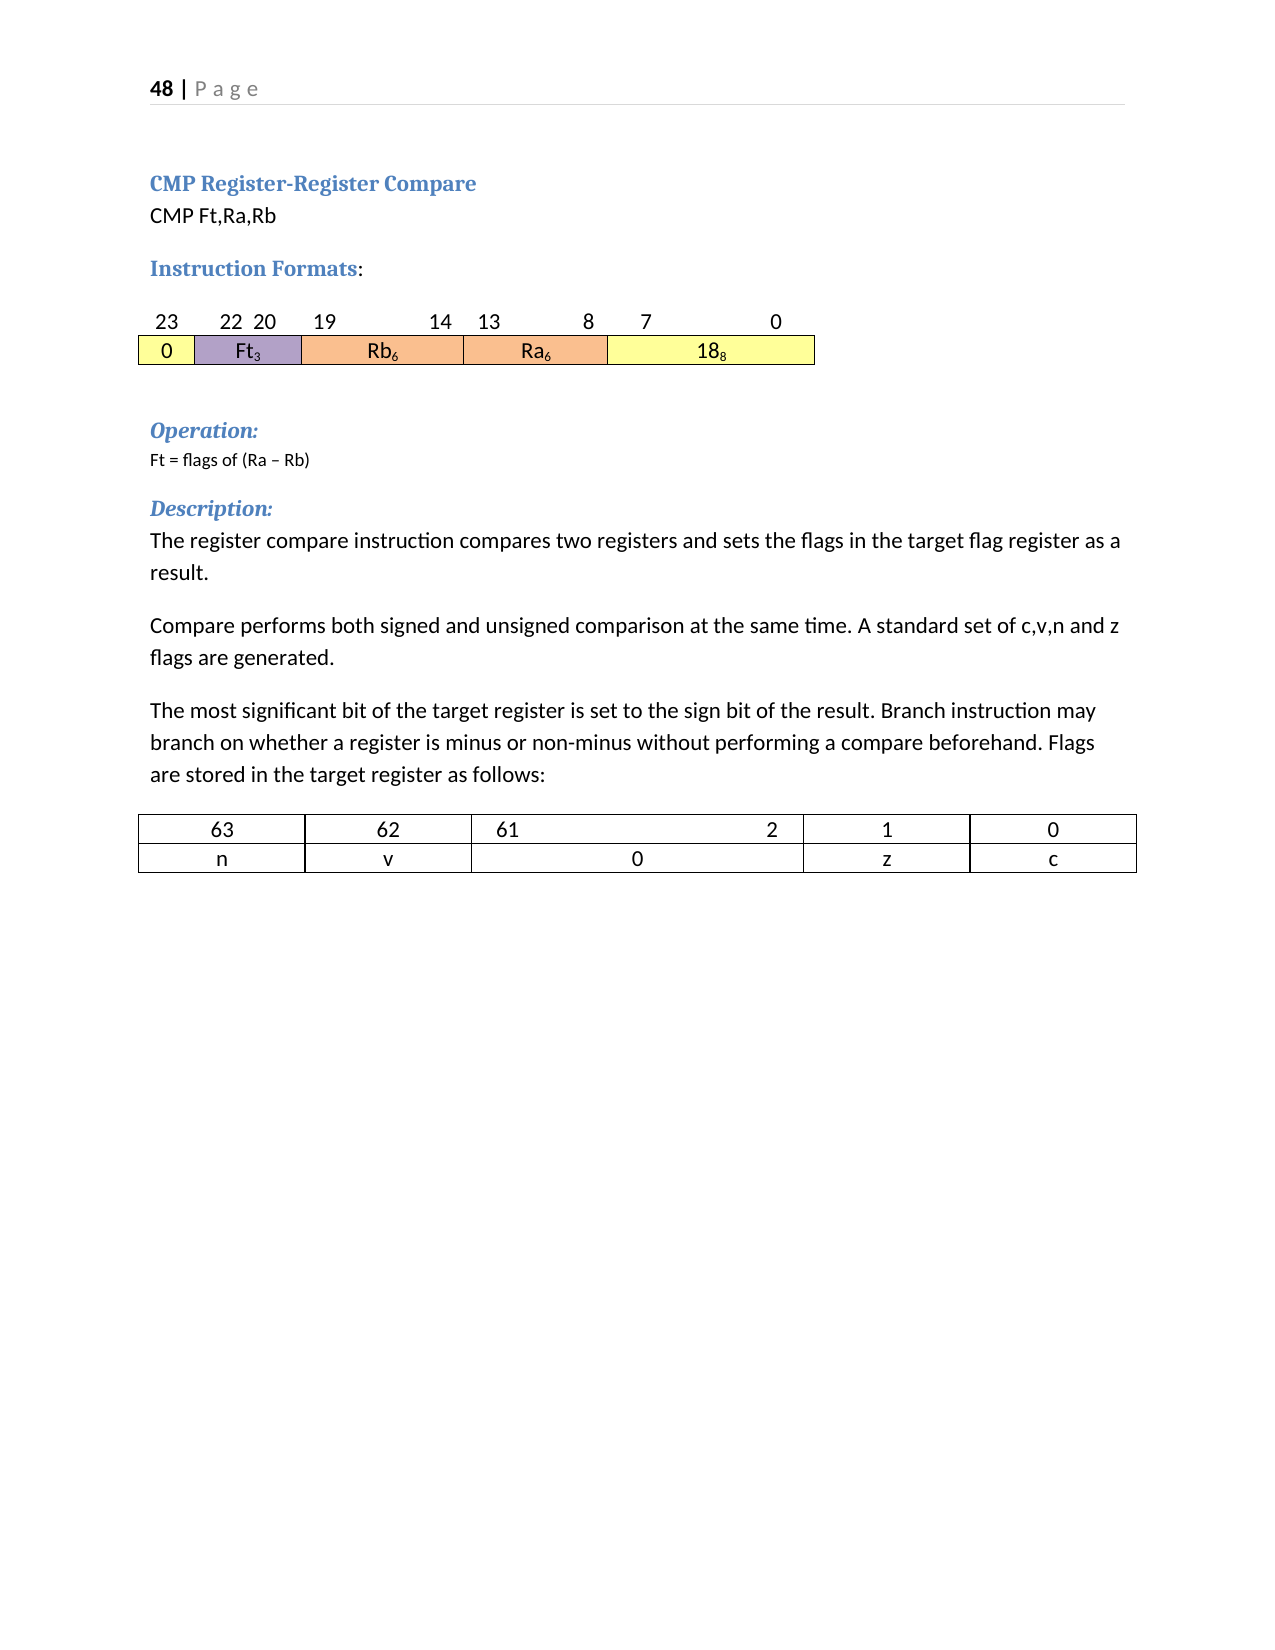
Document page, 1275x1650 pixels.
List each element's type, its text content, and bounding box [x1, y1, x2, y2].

subtitle Operation: [150, 418, 1125, 444]
table_cell 0 [139, 336, 194, 364]
text CMP Ft,Ra,Rb [150, 201, 1125, 229]
table_cell 0 [472, 844, 803, 872]
text Instruction Formats: [150, 254, 1125, 282]
table_cell c [971, 844, 1136, 872]
table_header 19 14 [301, 307, 464, 335]
subtitle CMP Register-Register Compare [150, 171, 1125, 197]
table_header 61 2 [472, 815, 803, 843]
table_cell 188 [608, 336, 814, 364]
text The register compare instruction compares two registers and sets the flags in the target flag register as a result. [150, 526, 1125, 586]
table_cell n [139, 844, 304, 872]
text The most significant bit of the target register is set to the sign bit of the result. Branch instruction may branch on whether a register is minus or non-minus without performing a compare beforehand. Flags are stored in the target register as follows: [150, 696, 1125, 789]
table_cell v [306, 844, 471, 872]
table_cell Ra6 [464, 336, 607, 364]
table_header 62 [306, 815, 471, 843]
table_header 22 20 [194, 307, 301, 335]
table_header 7 0 [608, 307, 814, 335]
table_cell Rb6 [302, 336, 463, 364]
text Compare performs both signed and unsigned comparison at the same time. A standard set of c,v,n and z flags are generated. [150, 611, 1125, 671]
subtitle Description: [150, 496, 1125, 522]
table_header 0 [971, 815, 1136, 843]
table_header 1 [804, 815, 969, 843]
text Ft = flags of (Ra – Rb) [150, 448, 1125, 471]
table_header 23 [139, 307, 194, 335]
table_header 63 [139, 815, 304, 843]
table_header 13 8 [464, 307, 608, 335]
table_cell Ft3 [195, 336, 301, 364]
table_cell z [804, 844, 969, 872]
